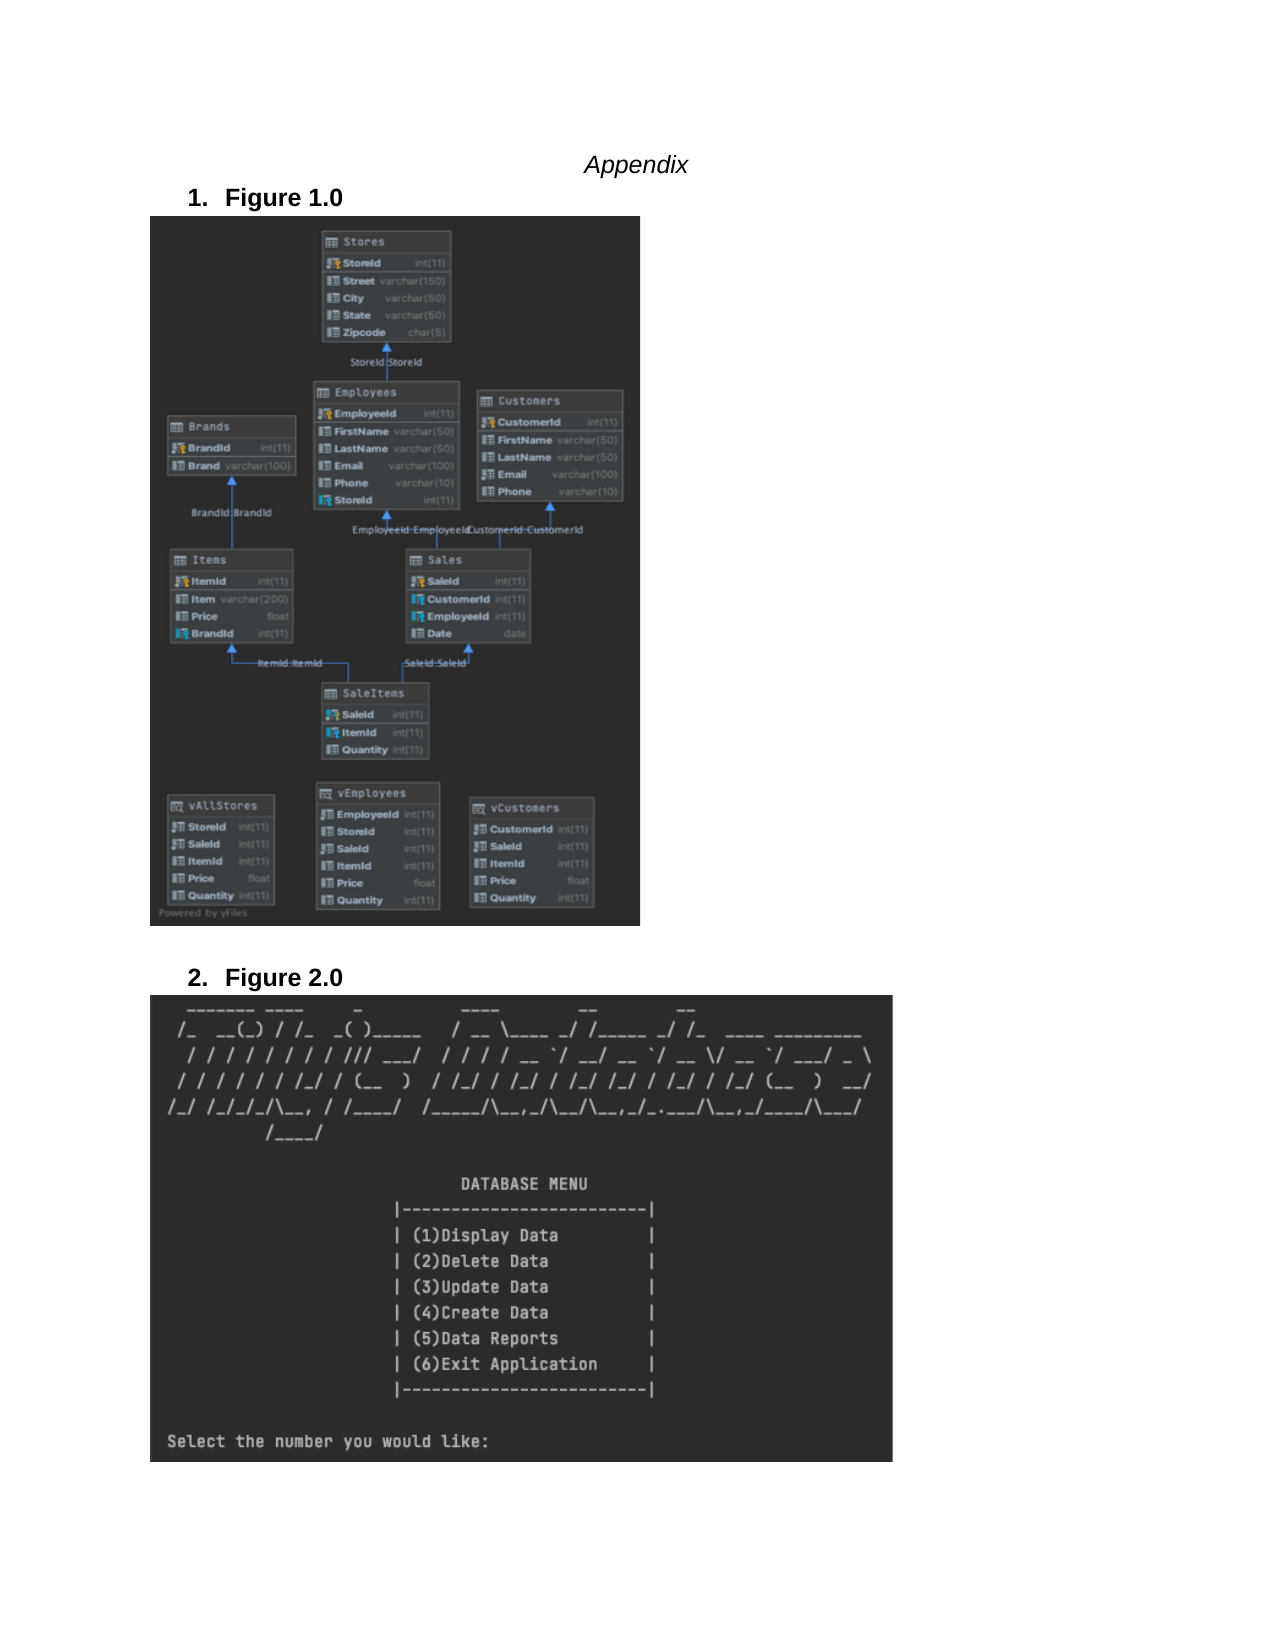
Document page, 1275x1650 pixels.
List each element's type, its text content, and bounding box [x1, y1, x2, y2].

list Figure 2.0 [187, 963, 1125, 992]
list Figure 1.0 [187, 183, 1125, 212]
picture [150, 995, 893, 1462]
text Appendix [150, 150, 1125, 179]
picture [150, 216, 640, 926]
